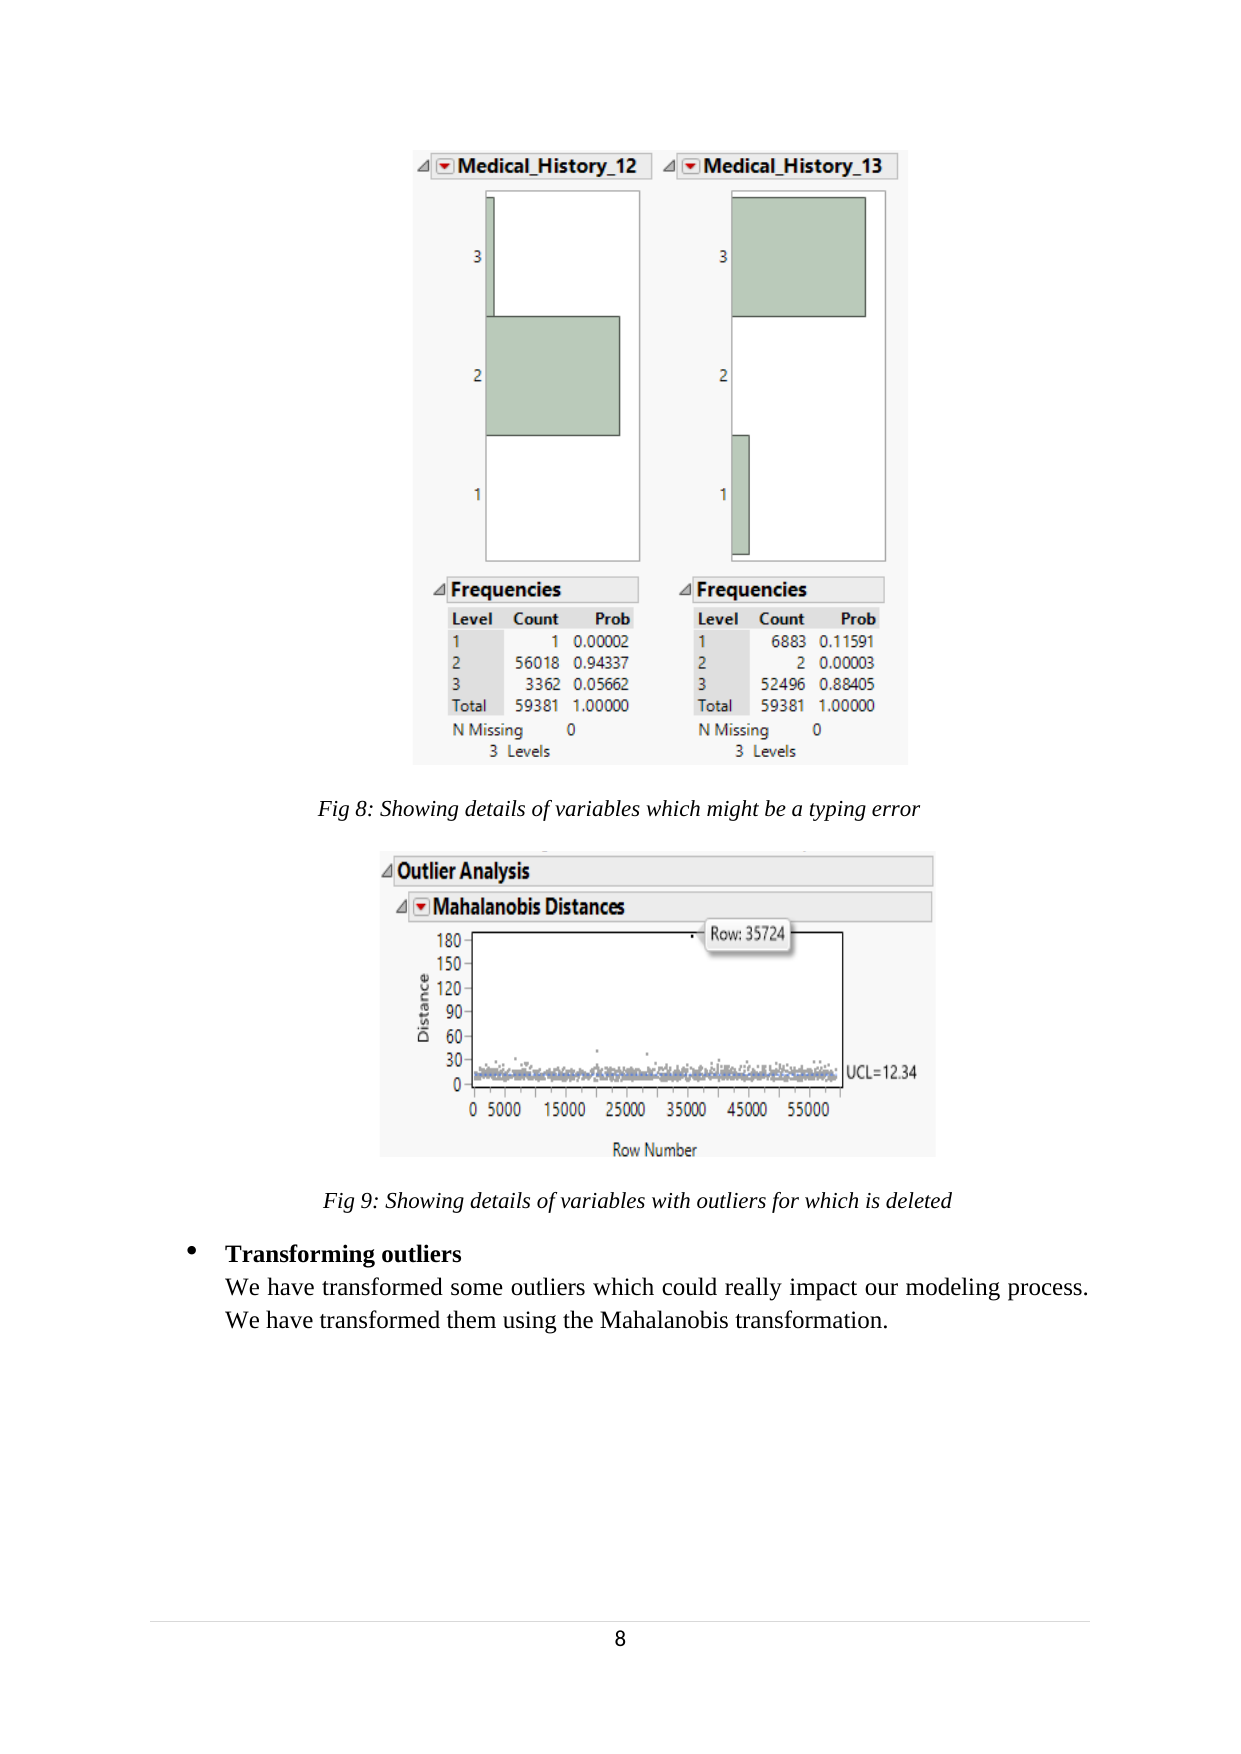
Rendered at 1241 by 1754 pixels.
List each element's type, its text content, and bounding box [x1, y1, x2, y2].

picture [379, 851, 936, 1157]
list Transforming outliers [187, 1239, 1090, 1268]
text Fig 8: Showing details of variables which might be a typing error [150, 795, 1090, 821]
picture [412, 150, 909, 765]
list We have transformed some outliers which could really impact our modeling process. We have transformed them using the Mahalanobis transformation. [225, 1272, 1090, 1334]
text Fig 9: Showing details of variables with outliers for which is deleted [150, 1187, 1090, 1213]
